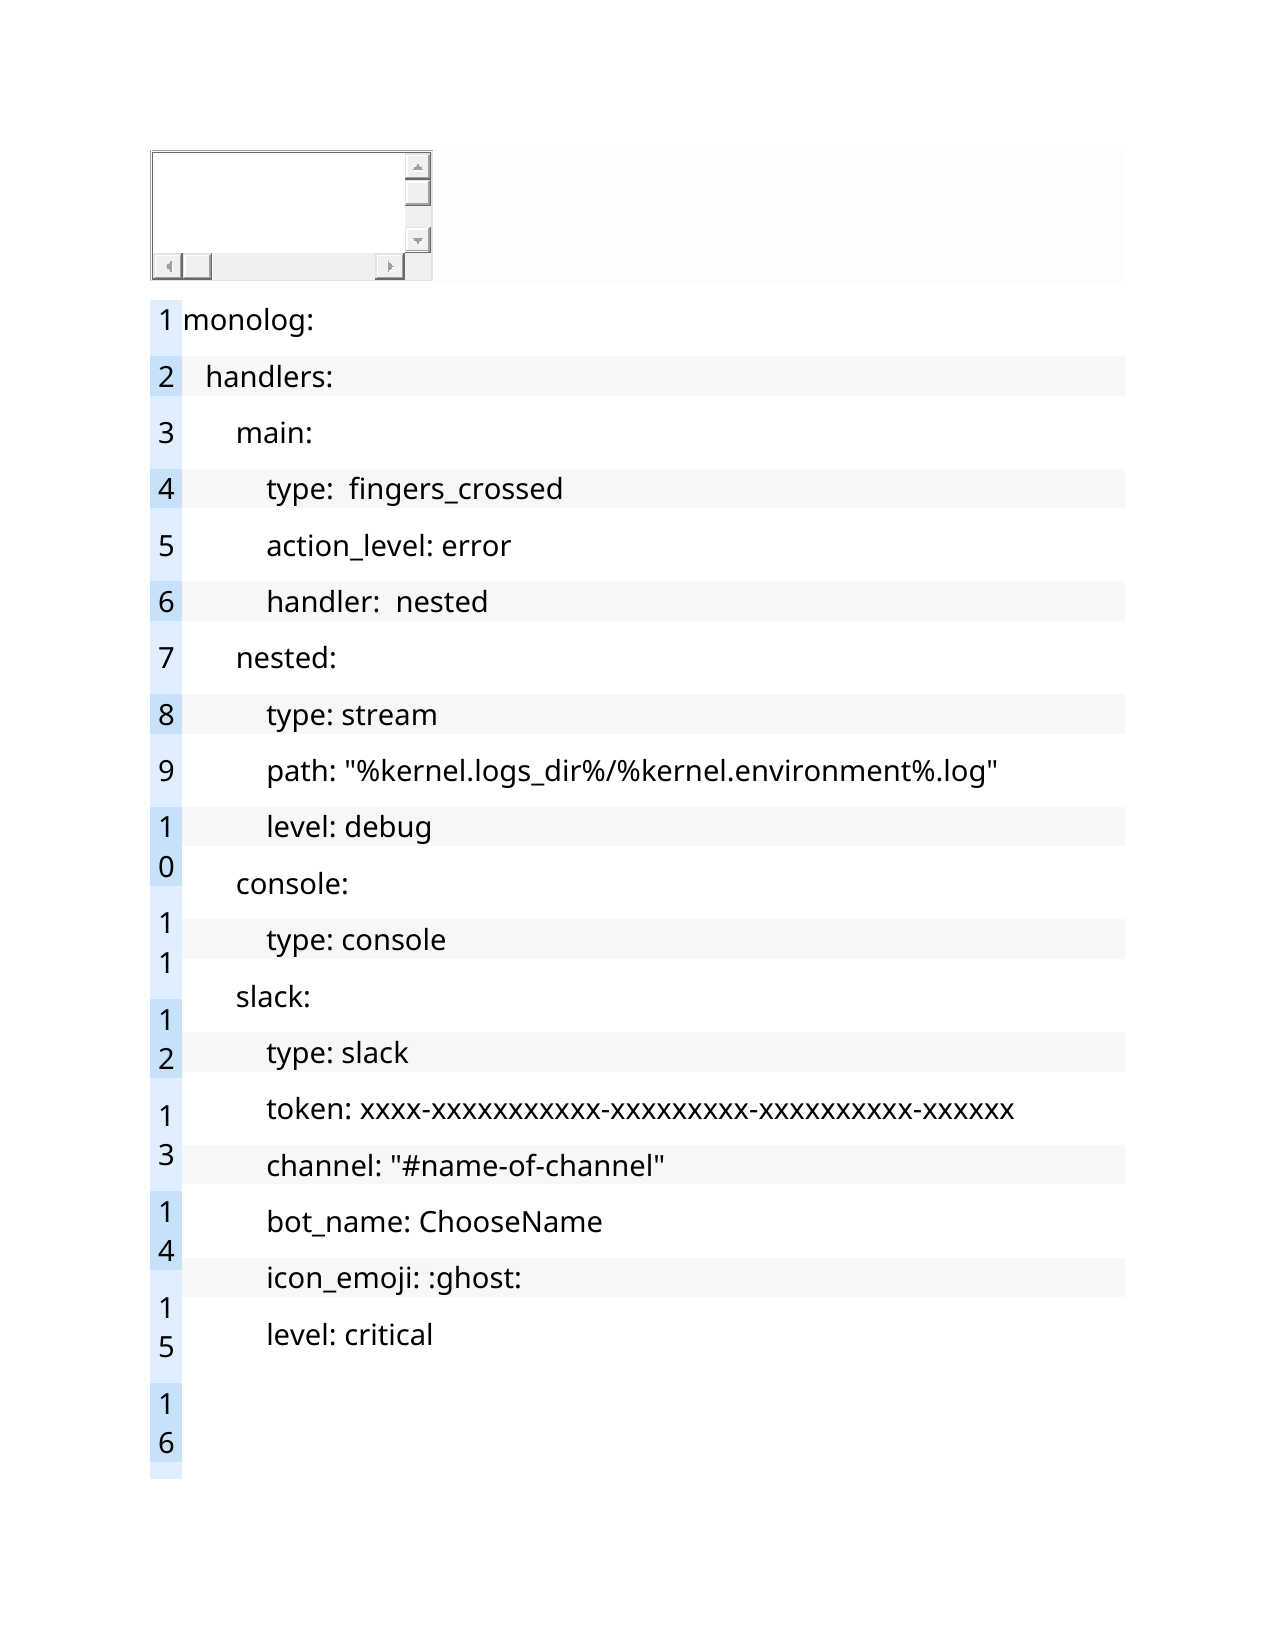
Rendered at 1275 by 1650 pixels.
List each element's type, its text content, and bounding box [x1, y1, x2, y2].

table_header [150, 1270, 182, 1383]
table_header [182, 1297, 1125, 1479]
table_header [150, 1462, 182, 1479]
table_header 1 2 3 4 5 6 7 8 9 10 11 12 13 14 15 16 17 18 19 [150, 886, 182, 999]
table_header 1 2 3 4 5 6 7 8 9 10 11 12 13 14 15 16 17 18 19 [150, 1078, 182, 1191]
